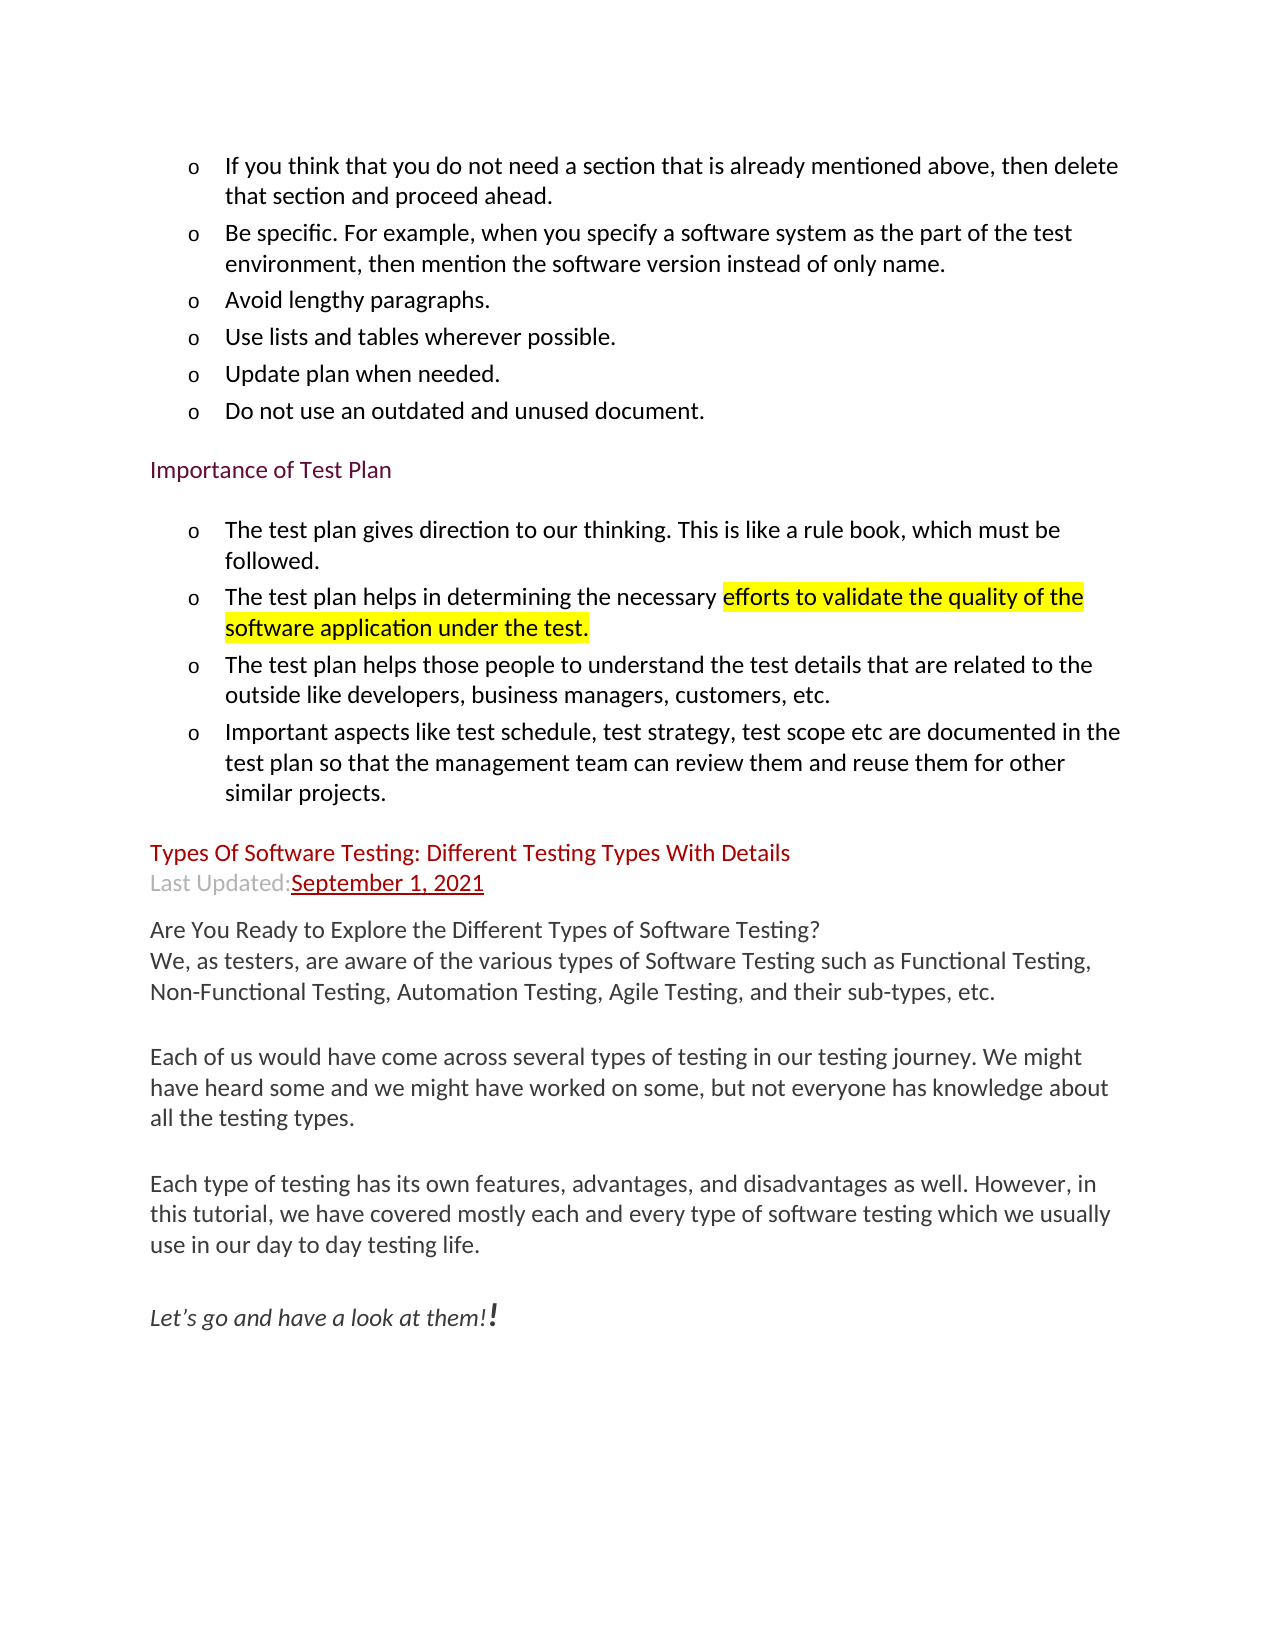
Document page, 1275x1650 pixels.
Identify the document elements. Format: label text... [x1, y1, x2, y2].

text Last Updated:September 1, 2021 [150, 867, 1125, 898]
subtitle Importance of Test Plan [150, 454, 1125, 485]
text Each type of testing has its own features, advantages, and disadvantages as well. However, in this tutorial, we have covered mostly each and every type of software testing which we usually use in our day to day testing life. [150, 1168, 1125, 1259]
list The test plan gives direction to our thinking. This is like a rule book, which must be followed. [187, 514, 1125, 575]
list Use lists and tables wherever possible. [187, 321, 1125, 352]
subtitle Types Of Software Testing: Different Testing Types With Details [150, 837, 1125, 867]
list Update plan when needed. [187, 358, 1125, 389]
text Let’s go and have a look at them!! [150, 1294, 1125, 1335]
list The test plan helps in determining the necessary efforts to validate the quality of the software application under the test. [187, 582, 1125, 643]
list Avoid lengthy paragraphs. [187, 284, 1125, 315]
list Do not use an outdated and unused document. [187, 395, 1125, 425]
list Important aspects like test schedule, test strategy, test scope etc are documented in the test plan so that the management team can review them and reuse them for other similar projects. [187, 716, 1125, 808]
text Each of us would have come across several types of testing in our testing journey. We might have heard some and we might have worked on some, but not everyone has knowledge about all the testing types. [150, 1041, 1125, 1133]
text Are You Ready to Explore the Different Types of Software Testing? [150, 914, 1125, 945]
text We, as testers, are aware of the various types of Software Testing such as Functional Testing, Non-Functional Testing, Automation Testing, Agile Testing, and their sub-types, etc. [150, 945, 1125, 1006]
list If you think that you do not need a section that is already mentioned above, then delete that section and proceed ahead. [187, 150, 1125, 211]
list Be specific. For example, when you specify a software system as the part of the test environment, then mention the software version instead of only name. [187, 217, 1125, 278]
list The test plan helps those people to understand the test details that are related to the outside like developers, business managers, customers, etc. [187, 649, 1125, 710]
